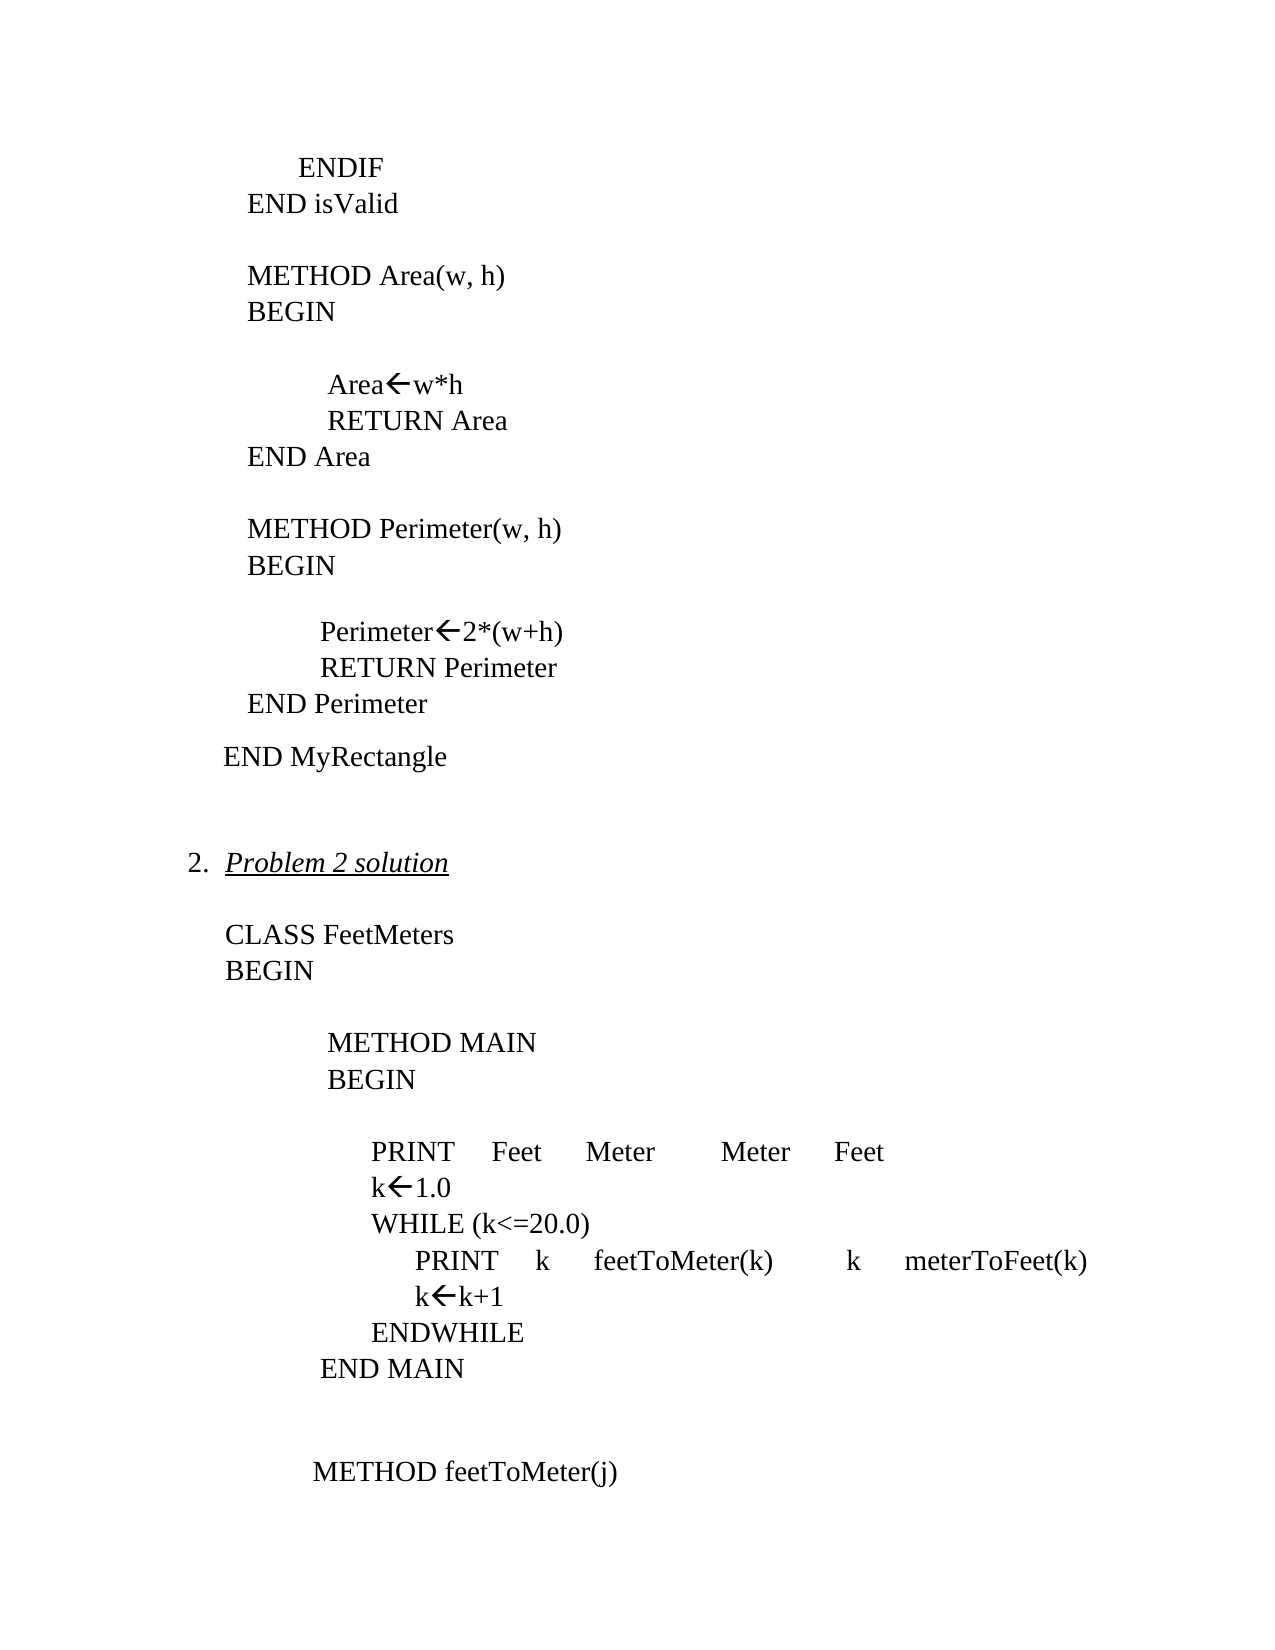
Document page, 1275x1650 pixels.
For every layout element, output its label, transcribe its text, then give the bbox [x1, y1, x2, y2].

list kk+1 [225, 1279, 1125, 1312]
list END Perimeter [225, 686, 1125, 720]
list METHOD MAIN [225, 1026, 1125, 1059]
list ENDIF [225, 150, 1125, 183]
list CLASS FeetMeters [225, 917, 1125, 951]
list METHOD Area(w, h) [225, 258, 1125, 292]
text END MyRectangle [150, 739, 1125, 773]
list PRINT k feetToMeter(k) k meterToFeet(k) [225, 1243, 1125, 1276]
list RETURN Perimeter [225, 650, 1125, 684]
list METHOD Perimeter(w, h) [225, 512, 1125, 545]
list k1.0 [225, 1170, 1125, 1204]
list BEGIN [225, 953, 1125, 987]
list METHOD feetToMeter(j) [225, 1454, 1125, 1487]
list Perimeter2*(w+h) [225, 614, 1125, 648]
list WHILE (k<=20.0) [225, 1206, 1125, 1240]
list END MAIN [225, 1351, 1125, 1385]
list Problem 2 solution [187, 845, 1125, 878]
list BEGIN [225, 1062, 1125, 1095]
list BEGIN [225, 294, 1125, 328]
list PRINT Feet Meter Meter Feet [225, 1134, 1125, 1168]
list ENDWHILE [225, 1315, 1125, 1348]
list END Area [225, 439, 1125, 473]
list Areaw*h [225, 367, 1125, 401]
list END isValid [225, 186, 1125, 220]
list BEGIN [225, 548, 1125, 581]
list RETURN Area [225, 403, 1125, 437]
